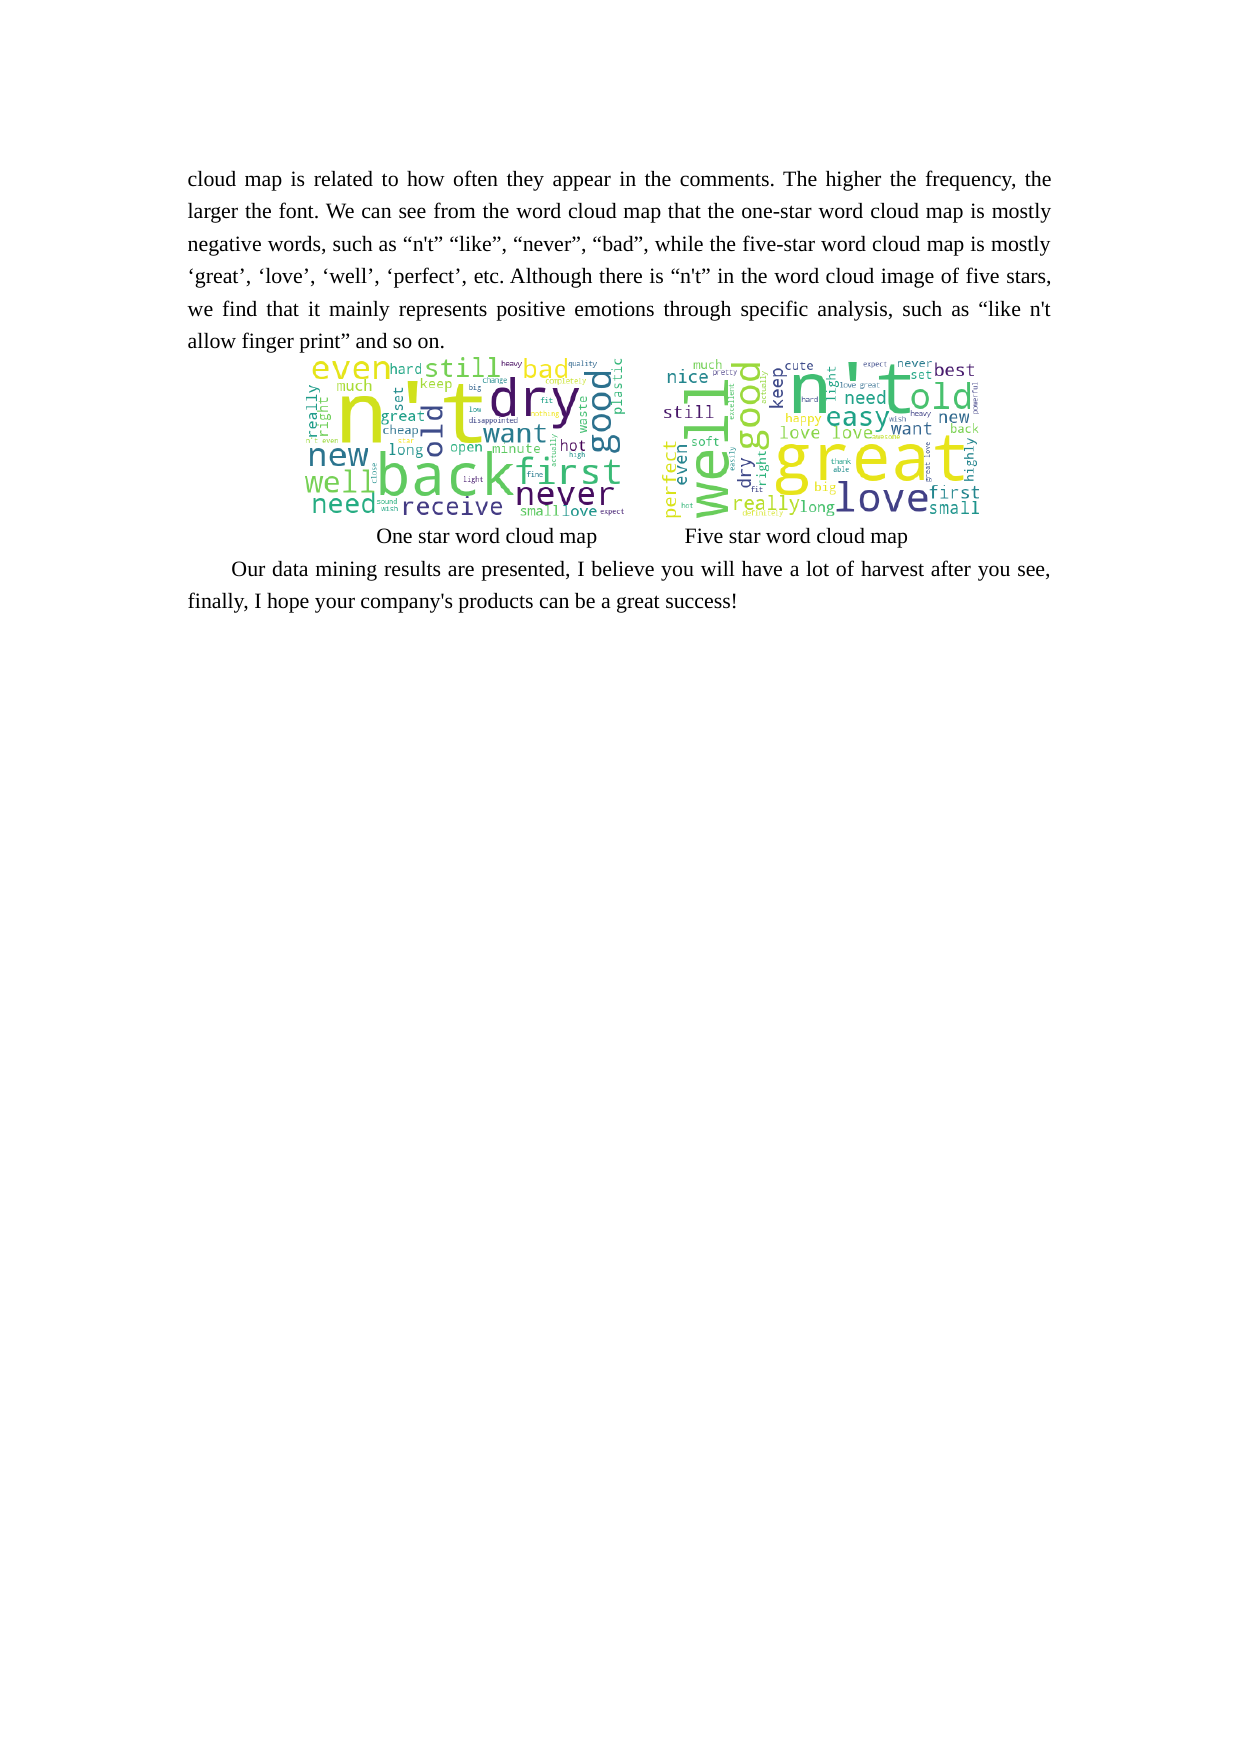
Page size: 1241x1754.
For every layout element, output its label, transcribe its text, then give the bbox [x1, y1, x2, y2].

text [187, 162, 1053, 357]
text Our data mining results are presented, I believe you will have a lot of harvest after you see, finally, I hope your company's products can be a great success! [187, 552, 1053, 617]
text One star word cloud map Five star word cloud map [187, 519, 1053, 552]
picture [302, 357, 628, 520]
picture [660, 358, 982, 520]
